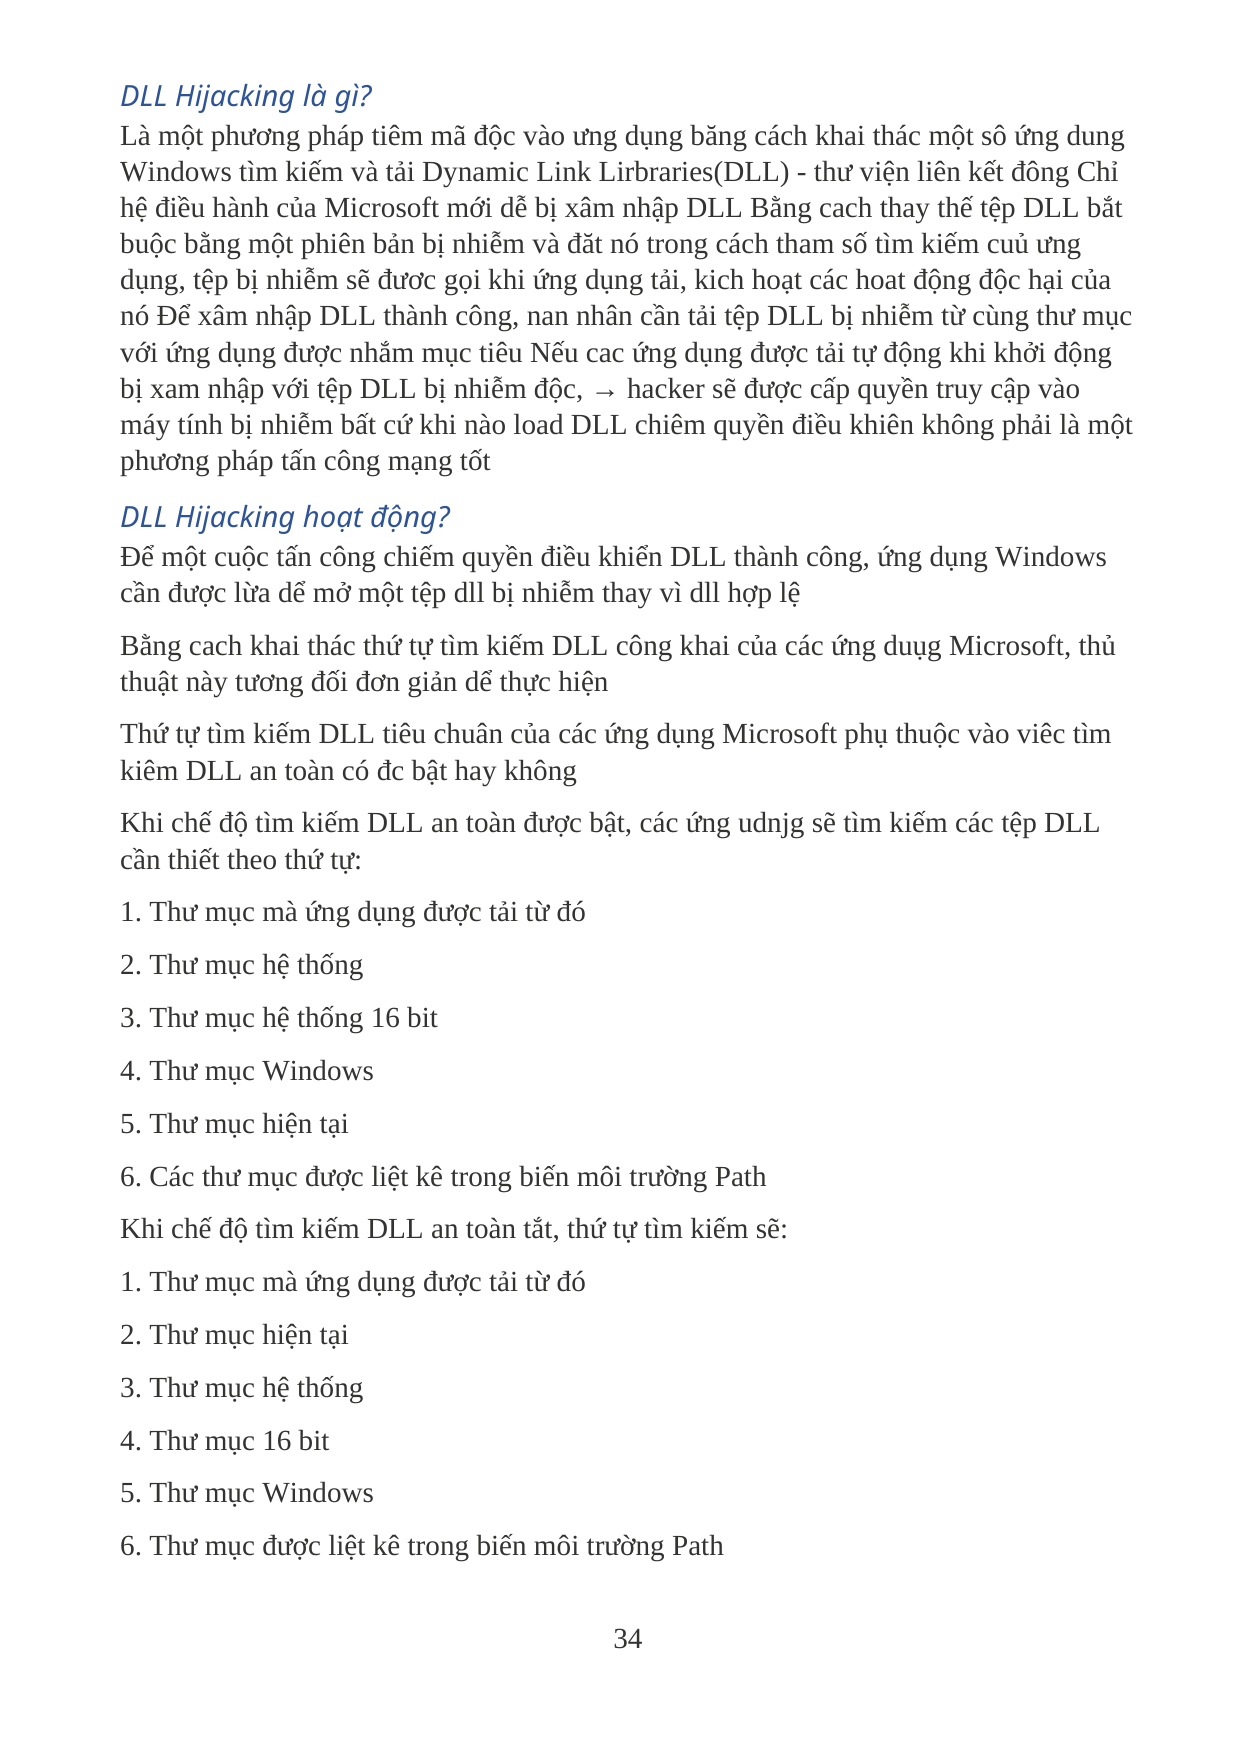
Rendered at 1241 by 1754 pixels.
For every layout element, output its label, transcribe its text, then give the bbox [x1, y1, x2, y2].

subtitle DLL Hijacking là gì? [120, 75, 1135, 115]
text 4. Thư mục Windows [120, 1053, 1135, 1087]
text Thứ tự tìm kiếm DLL tiêu chuân của các ứng dụng Microsoft phụ thuộc vào viêc tìm kiêm DLL an toàn có đc bật hay không [120, 717, 1135, 786]
text 4. Thư mục 16 bit [120, 1423, 1135, 1456]
subtitle DLL Hijacking hoạt động? [120, 496, 1135, 536]
text 5. Thư mục hiện tại [120, 1106, 1135, 1139]
text 1. Thư mục mà ứng dụng được tải từ đó [120, 894, 1135, 928]
text 2. Thư mục hiện tại [120, 1317, 1135, 1351]
text Là một phương pháp tiêm mã độc vào ưng dụng băng cách khai thác một sô ứng dung Windows tìm kiếm và tải Dynamic Link Lirbraries(DLL) - thư viện liên kết đông Chỉ hệ điều hành của Microsoft mới dễ bị xâm nhập DLL Bằng cach thay thế tệp DLL bắt buộc bằng một phiên bản bị nhiễm và đăt nó trong cách tham số tìm kiếm cuủ ưng dụng, tệp bị nhiễm sẽ đươc gọi khi ứng dụng tải, kich hoạt các hoat động độc hại của nó Để xâm nhập DLL thành công, nan nhân cần tải tệp DLL bị nhiễm từ cùng thư mục với ứng dụng được nhắm mục tiêu Nếu cac ứng dụng được tải tự động khi khởi động bị xam nhập với tệp DLL bị nhiễm độc, → hacker sẽ được cấp quyền truy cập vào máy tính bị nhiễm bất cứ khi nào load DLL chiêm quyền điều khiên không phải là một phương pháp tấn công mạng tốt [120, 118, 1135, 477]
text 6. Các thư mục được liệt kê trong biến môi trường Path [120, 1159, 1135, 1192]
text Để một cuộc tấn công chiếm quyền điều khiển DLL thành công, ứng dụng Windows cần được lừa dể mở một tệp dll bị nhiễm thay vì dll hợp lệ [120, 539, 1135, 608]
text 2. Thư mục hệ thống [120, 947, 1135, 981]
text 1. Thư mục mà ứng dụng được tải từ đó [120, 1264, 1135, 1298]
text 3. Thư mục hệ thống 16 bit [120, 1000, 1135, 1034]
text 5. Thư mục Windows [120, 1476, 1135, 1509]
text 3. Thư mục hệ thống [120, 1370, 1135, 1403]
text Khi chế độ tìm kiếm DLL an toàn tắt, thứ tự tìm kiếm sẽ: [120, 1211, 1135, 1245]
text Bằng cach khai thác thứ tự tìm kiếm DLL công khai của các ứng duụg Microsoft, thủ thuật này tương đối đơn giản dể thực hiện [120, 628, 1135, 697]
text 6. Thư mục được liệt kê trong biến môi trường Path [120, 1528, 1135, 1562]
text Khi chế độ tìm kiếm DLL an toàn được bật, các ứng udnjg sẽ tìm kiếm các tệp DLL cần thiết theo thứ tự: [120, 806, 1135, 875]
